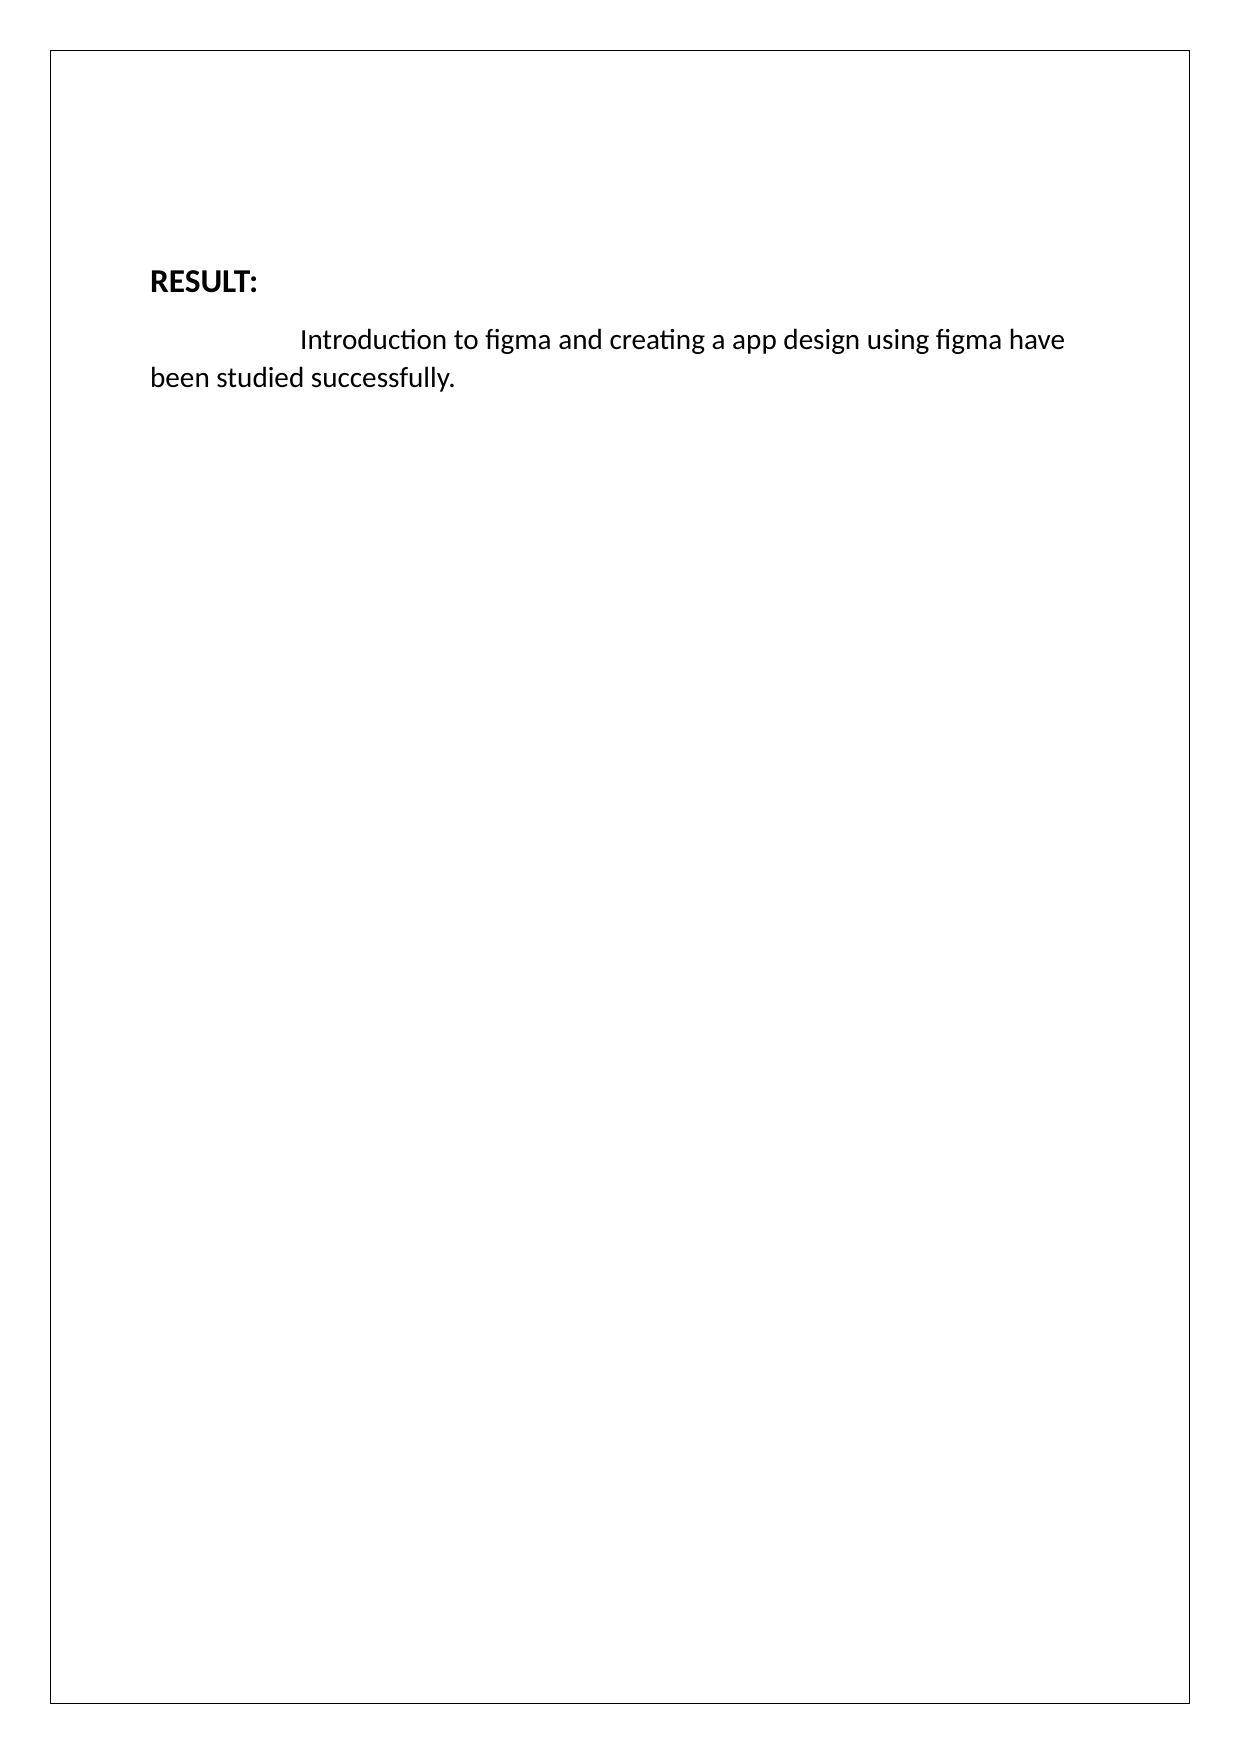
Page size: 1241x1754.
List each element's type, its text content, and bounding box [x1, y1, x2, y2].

text Introduction to figma and creating a app design using figma have been studied successfully. [150, 321, 1090, 395]
text RESULT: [150, 260, 1090, 301]
